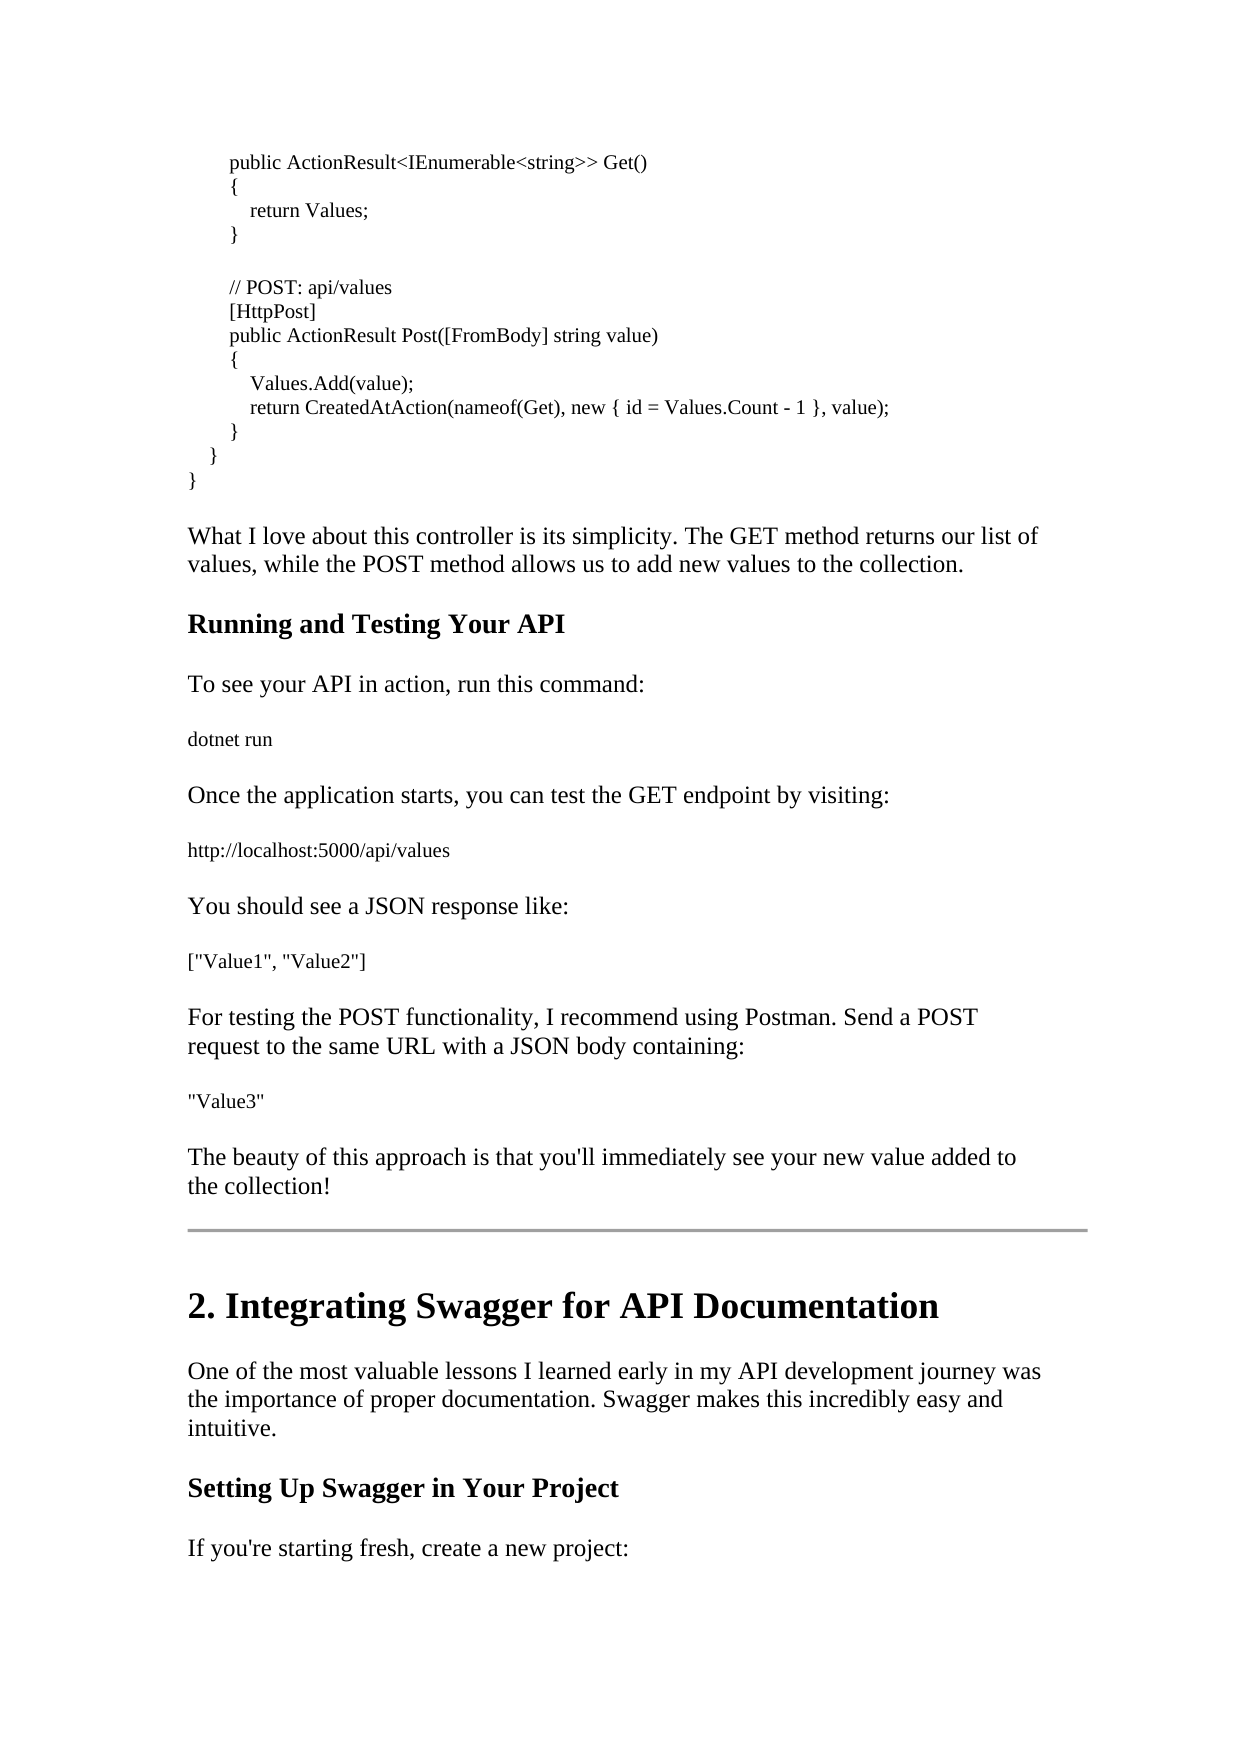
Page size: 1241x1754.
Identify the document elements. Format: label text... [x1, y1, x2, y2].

text return Values; [187, 198, 1053, 222]
text Values.Add(value); [187, 371, 1053, 395]
text Once the application starts, you can test the GET endpoint by visiting: [187, 780, 1053, 809]
text ["Value1", "Value2"] [187, 949, 1053, 973]
subtitle Running and Testing Your API [187, 607, 1053, 640]
text For testing the POST functionality, I recommend using Postman. Send a POST request to the same URL with a JSON body containing: [187, 1002, 1053, 1060]
text http://localhost:5000/api/values [187, 838, 1053, 862]
text } [187, 443, 1053, 467]
text } [187, 419, 1053, 443]
text } [187, 222, 1053, 246]
text To see your API in action, run this command: [187, 669, 1053, 698]
text You should see a JSON response like: [187, 891, 1053, 920]
text public ActionResult<IEnumerable<string>> Get() [187, 150, 1053, 174]
text public ActionResult Post([FromBody] string value) [187, 323, 1053, 347]
text [HttpPost] [187, 299, 1053, 323]
text dotnet run [187, 727, 1053, 751]
text return CreatedAtAction(nameof(Get), new { id = Values.Count - 1 }, value); [187, 395, 1053, 419]
text The beauty of this approach is that you'll immediately see your new value added to the collection! [187, 1142, 1053, 1200]
text { [187, 347, 1053, 371]
text One of the most valuable lessons I learned early in my API development journey was the importance of proper documentation. Swagger makes this incredibly easy and intuitive. [187, 1356, 1053, 1442]
subtitle Setting Up Swagger in Your Project [187, 1471, 1053, 1504]
text // POST: api/values [187, 275, 1053, 299]
text "Value3" [187, 1089, 1053, 1113]
text If you're starting fresh, create a new project: [187, 1533, 1053, 1562]
subtitle 2. Integrating Swagger for API Documentation [187, 1283, 1053, 1327]
text } [187, 467, 1053, 492]
text What I love about this controller is its simplicity. The GET method returns our list of values, while the POST method allows us to add new values to the collection. [187, 521, 1053, 578]
text { [187, 174, 1053, 198]
